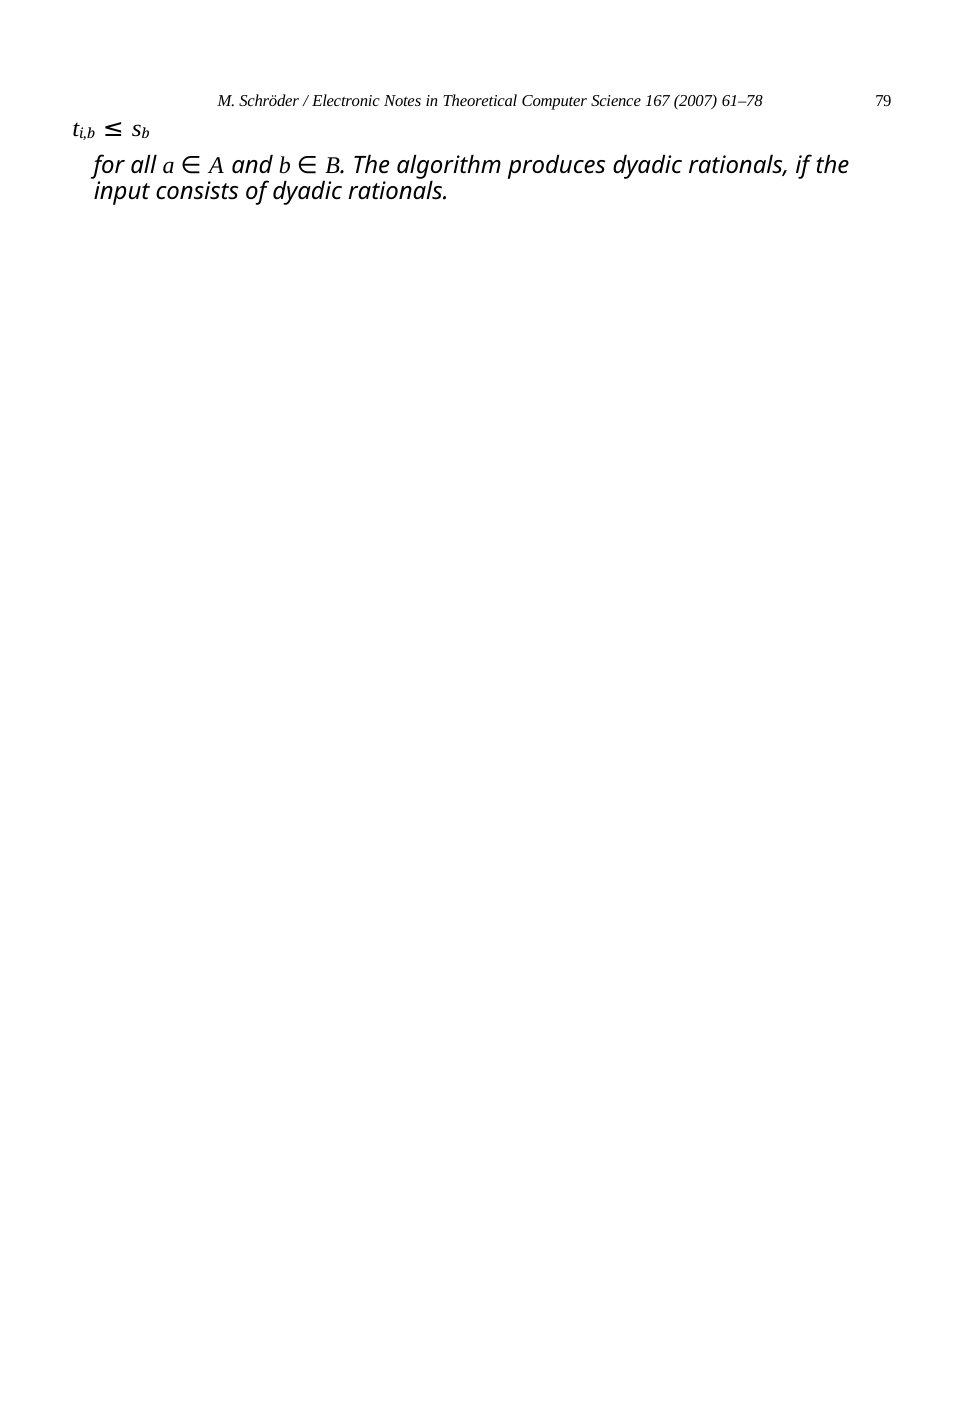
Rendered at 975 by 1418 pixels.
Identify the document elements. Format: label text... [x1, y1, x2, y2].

text for all a ∈ A and b ∈ B. The algorithm produces dyadic rationals, if the input consists of dyadic rationals. [93, 151, 910, 206]
text ti,b ≤ sb (5) [72, 110, 201, 143]
